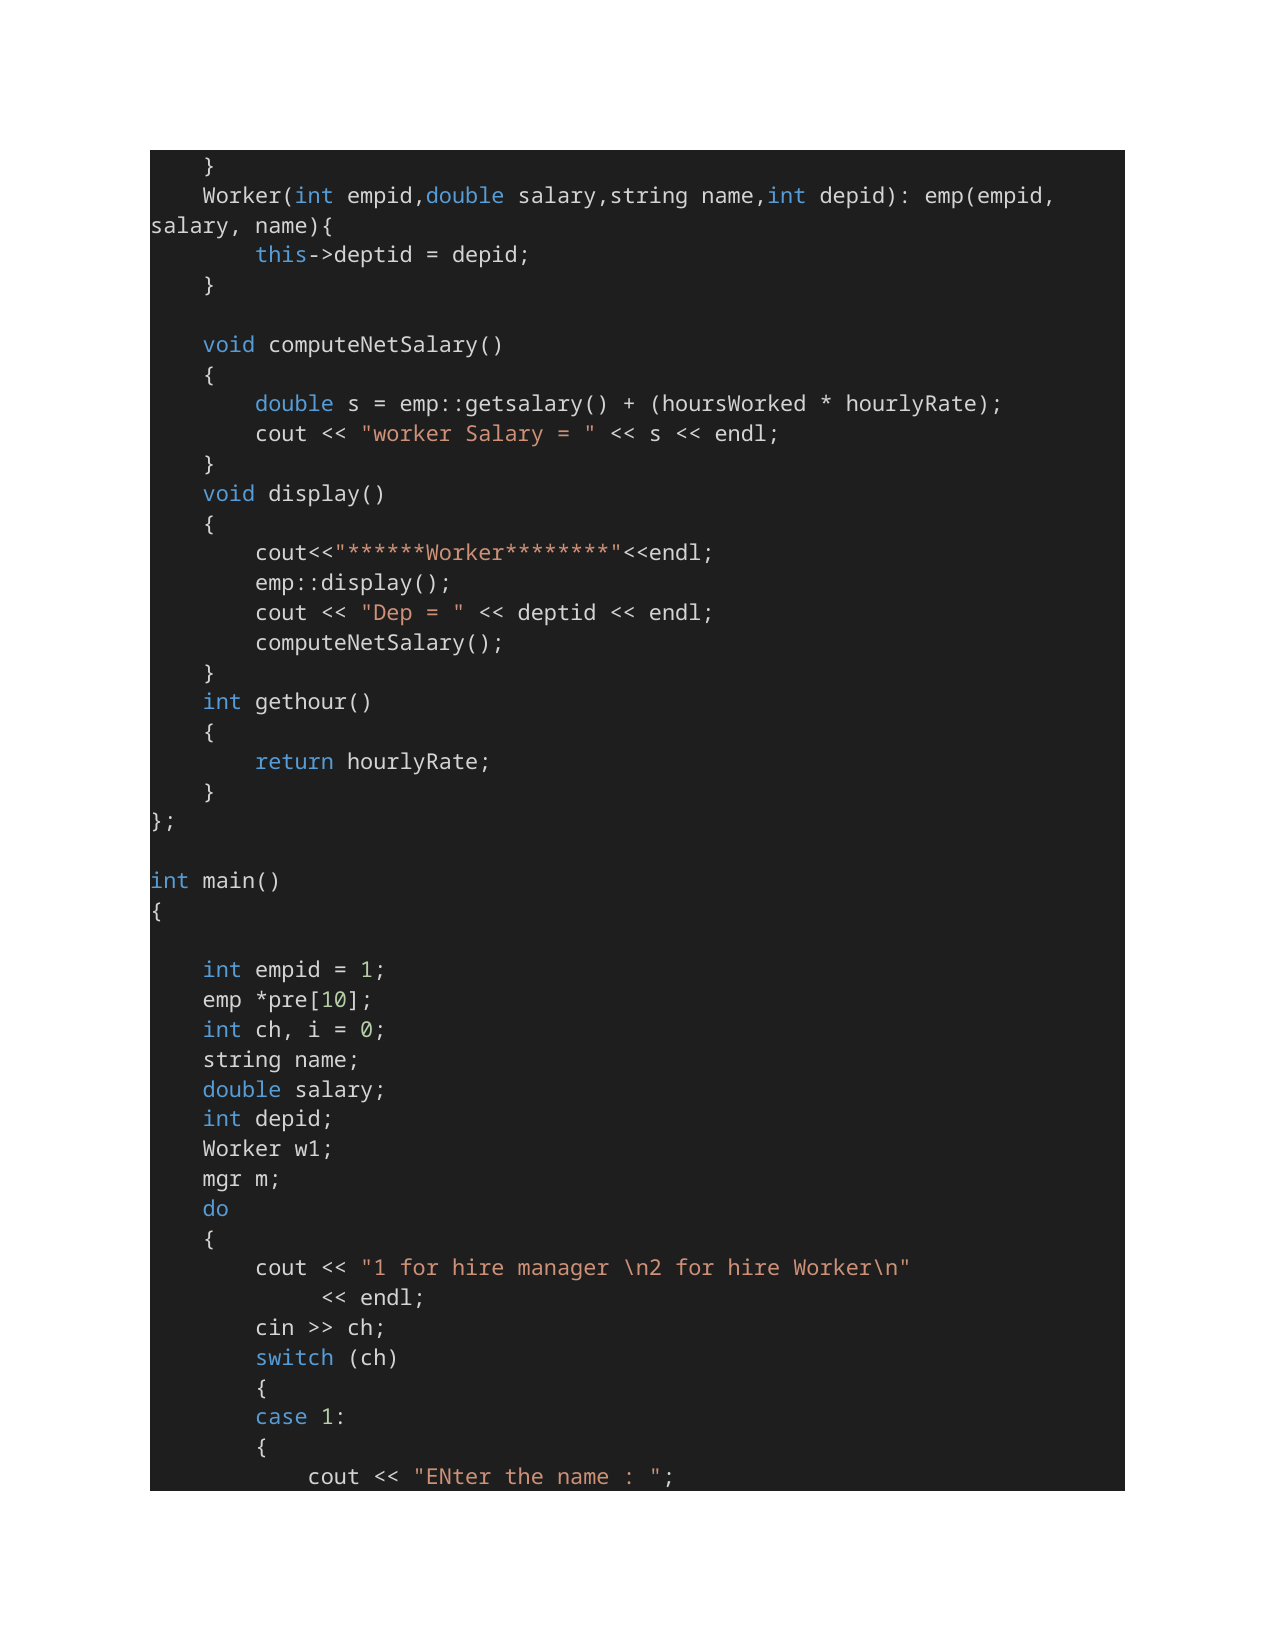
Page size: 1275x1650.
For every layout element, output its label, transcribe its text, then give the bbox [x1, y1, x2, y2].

text cout << "worker Salary = " << s << endl; [150, 418, 1125, 448]
text { [150, 1222, 1125, 1252]
text int empid = 1; [150, 954, 1125, 984]
text do [150, 1193, 1125, 1222]
text mgr m; [150, 1163, 1125, 1193]
text double salary; [150, 1073, 1125, 1103]
text { [150, 1371, 1125, 1401]
text } [150, 656, 1125, 686]
text { [150, 716, 1125, 746]
text int gethour() [150, 686, 1125, 716]
text Worker(int empid,double salary,string name,int depid): emp(empid, salary, name){ [150, 180, 1125, 239]
text Worker w1; [150, 1133, 1125, 1163]
text cout << "ENter the name : "; [150, 1461, 1125, 1491]
text int ch, i = 0; [150, 1014, 1125, 1044]
text { [150, 1431, 1125, 1461]
text string name; [150, 1044, 1125, 1073]
text } [150, 776, 1125, 805]
text void computeNetSalary() [150, 329, 1125, 358]
text } [150, 269, 1125, 299]
text int main() [150, 865, 1125, 895]
text double s = emp::getsalary() + (hoursWorked * hourlyRate); [150, 388, 1125, 418]
text { [150, 895, 1125, 924]
text }; [150, 805, 1125, 835]
text << endl; [150, 1282, 1125, 1312]
text computeNetSalary(); [150, 627, 1125, 656]
text { [150, 507, 1125, 537]
text cout << "1 for hire manager \n2 for hire Worker\n" [150, 1252, 1125, 1282]
text } [150, 150, 1125, 180]
text this->deptid = depid; [150, 239, 1125, 269]
text emp *pre[10]; [150, 984, 1125, 1014]
text return hourlyRate; [150, 746, 1125, 776]
text } [150, 448, 1125, 478]
text case 1: [150, 1401, 1125, 1431]
text { [150, 358, 1125, 388]
text switch (ch) [150, 1342, 1125, 1371]
text cout << "Dep = " << deptid << endl; [150, 597, 1125, 627]
text emp::display(); [150, 567, 1125, 597]
text cin >> ch; [150, 1312, 1125, 1342]
text int depid; [150, 1103, 1125, 1133]
text void display() [150, 478, 1125, 507]
text cout<<"******Worker********"<<endl; [150, 537, 1125, 567]
